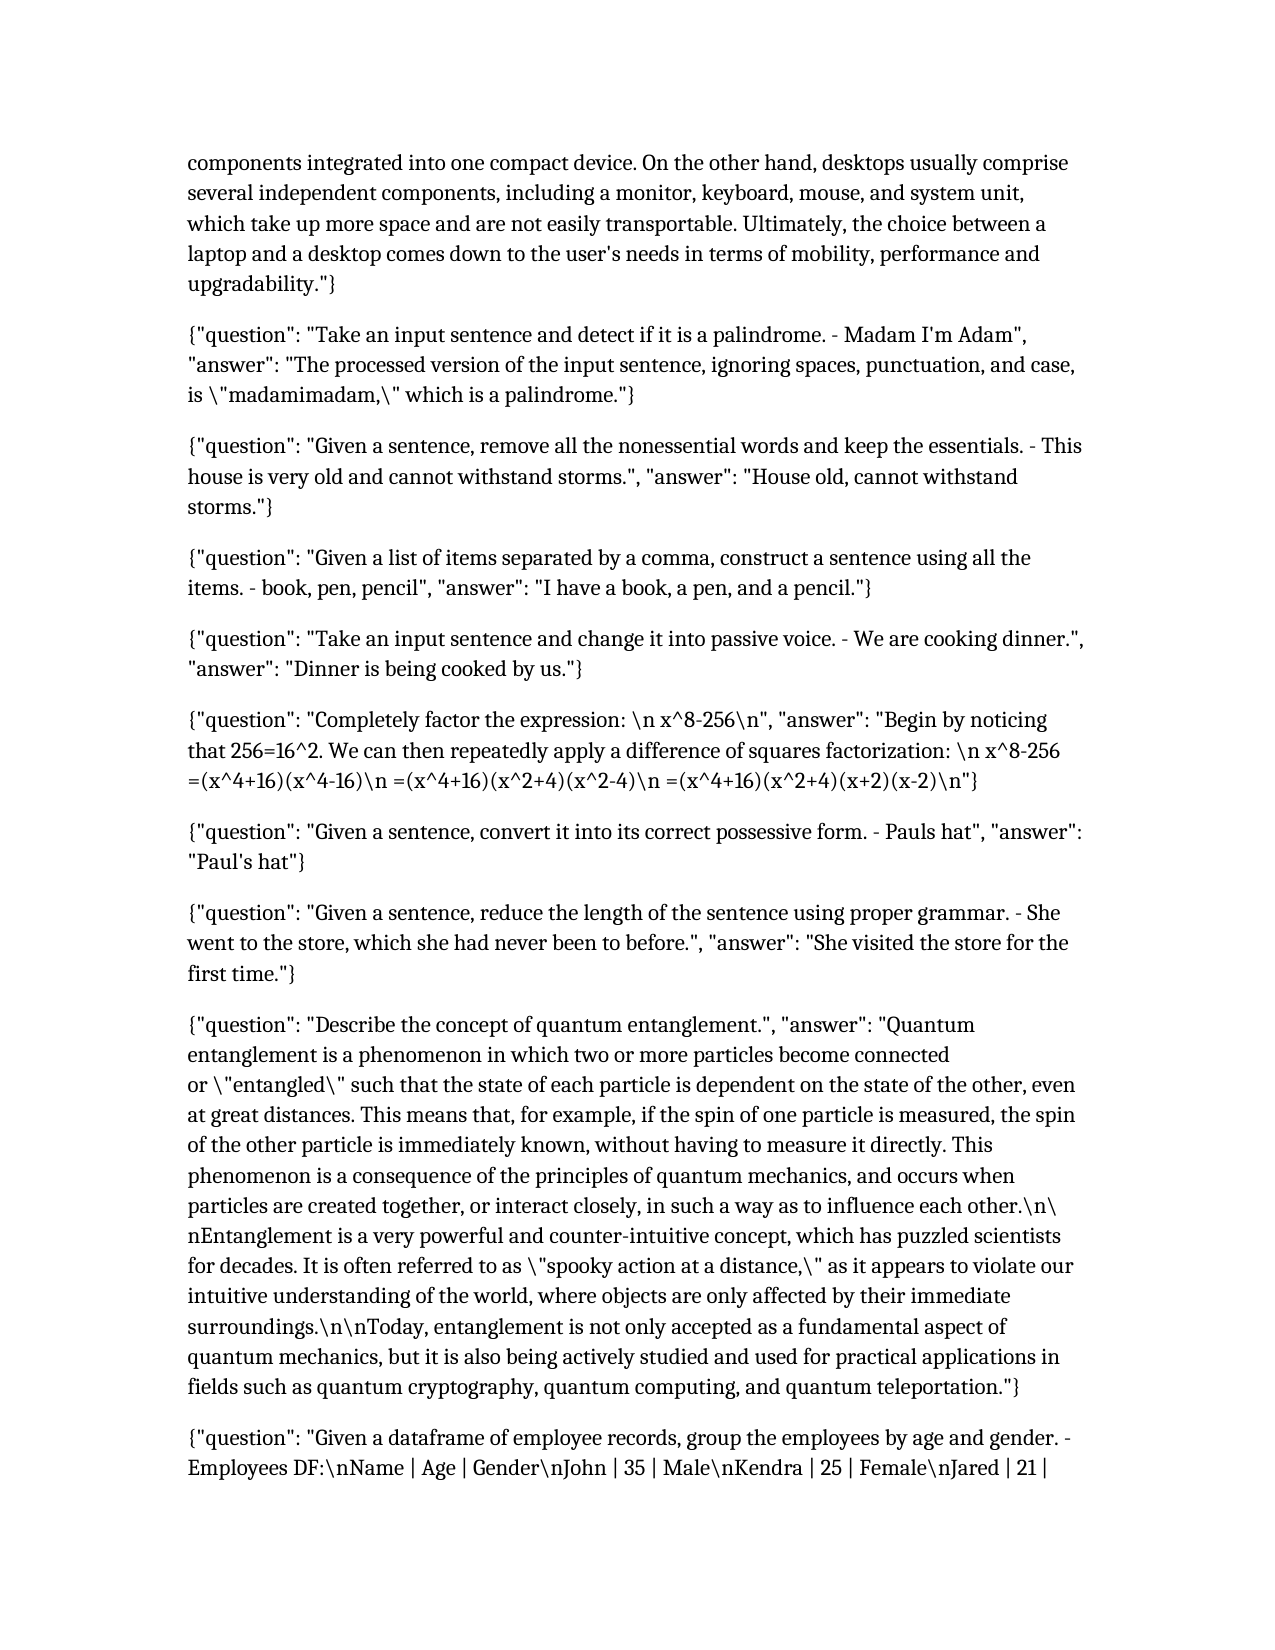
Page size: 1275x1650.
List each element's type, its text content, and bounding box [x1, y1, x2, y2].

text {"question": "Take an input sentence and detect if it is a palindrome. - Madam I'm Adam", "answer": "The processed version of the input sentence, ignoring spaces, punctuation, and case, is \"madamimadam,\" which is a palindrome."} [187, 322, 1087, 409]
text {"question": "Take an input sentence and change it into passive voice. - We are cooking dinner.", "answer": "Dinner is being cooked by us."} [187, 626, 1087, 683]
text {"question": "Completely factor the expression: \n x^8-256\n", "answer": "Begin by noticing that 256=16^2. We can then repeatedly apply a difference of squares factorization: \n x^8-256 =(x^4+16)(x^4-16)\n =(x^4+16)(x^2+4)(x^2-4)\n =(x^4+16)(x^2+4)(x+2)(x-2)\n"} [187, 707, 1087, 794]
text {"question": "Given a sentence, convert it into its correct possessive form. - Pauls hat", "answer": "Paul's hat"} [187, 819, 1087, 875]
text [187, 150, 1087, 297]
text {"question": "Describe the concept of quantum entanglement.", "answer": "Quantum entanglement is a phenomenon in which two or more particles become connected or \"entangled\" such that the state of each particle is dependent on the state of the other, even at great distances. This means that, for example, if the spin of one particle is measured, the spin of the other particle is immediately known, without having to measure it directly. This phenomenon is a consequence of the principles of quantum mechanics, and occurs when particles are created together, or interact closely, in such a way as to influence each other.\n\nEntanglement is a very powerful and counter-intuitive concept, which has puzzled scientists for decades. It is often referred to as \"spooky action at a distance,\" as it appears to violate our intuitive understanding of the world, where objects are only affected by their immediate surroundings.\n\nToday, entanglement is not only accepted as a fundamental aspect of quantum mechanics, but it is also being actively studied and used for practical applications in fields such as quantum cryptography, quantum computing, and quantum teleportation."} [187, 1011, 1087, 1400]
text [187, 1425, 1087, 1482]
text {"question": "Given a sentence, remove all the nonessential words and keep the essentials. - This house is very old and cannot withstand storms.", "answer": "House old, cannot withstand storms."} [187, 433, 1087, 520]
text {"question": "Given a list of items separated by a comma, construct a sentence using all the items. - book, pen, pencil", "answer": "I have a book, a pen, and a pencil."} [187, 545, 1087, 601]
text {"question": "Given a sentence, reduce the length of the sentence using proper grammar. - She went to the store, which she had never been to before.", "answer": "She visited the store for the first time."} [187, 900, 1087, 987]
